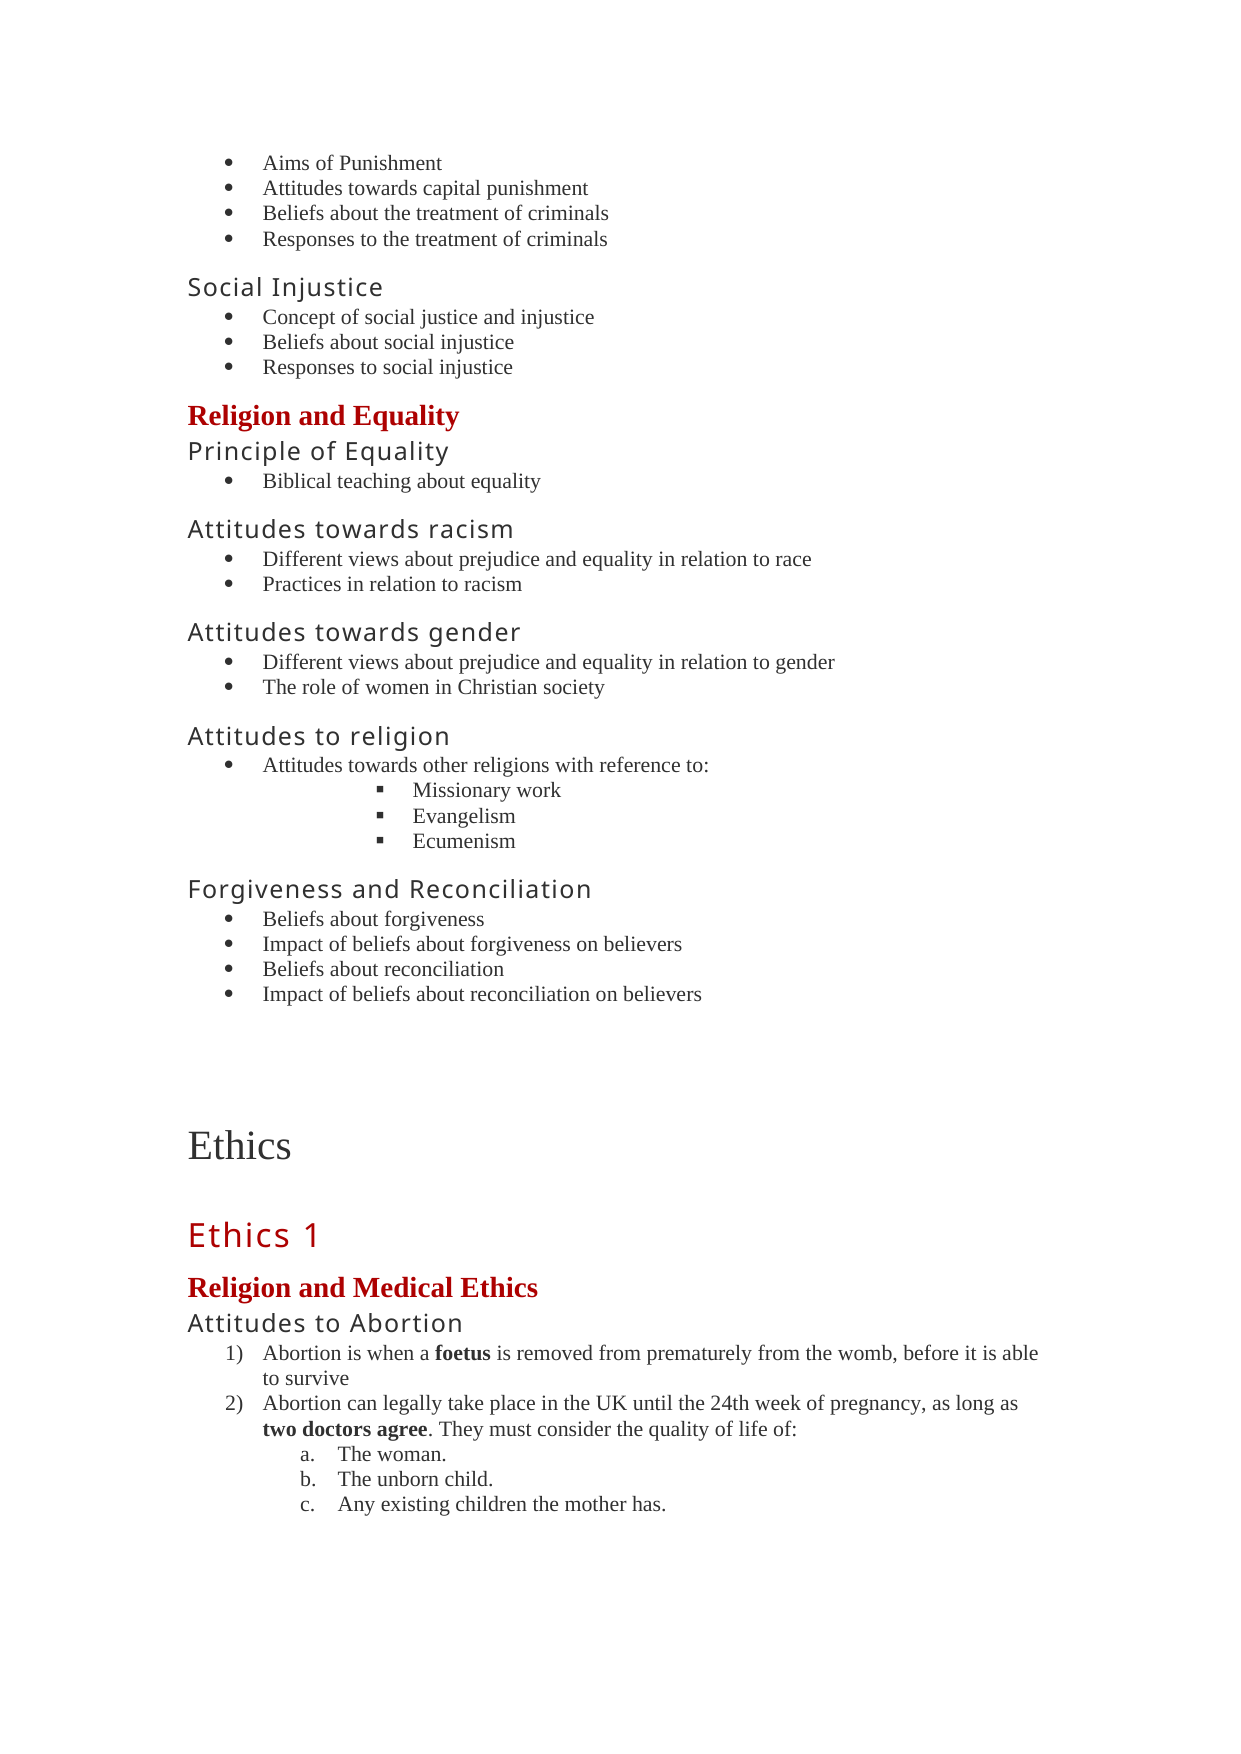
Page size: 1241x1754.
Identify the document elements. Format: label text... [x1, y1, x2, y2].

list Responses to social injustice [225, 354, 1053, 379]
subtitle Social Injustice [187, 269, 1053, 304]
subtitle Attitudes to Abortion [187, 1306, 1053, 1340]
subtitle Attitudes to religion [187, 718, 1053, 752]
list Any existing children the mother has. [300, 1491, 1053, 1516]
subtitle Attitudes towards racism [187, 512, 1053, 546]
list Beliefs about social injustice [225, 329, 1053, 354]
list Attitudes towards other religions with reference to: [225, 752, 1053, 777]
list Aims of Punishment [225, 150, 1053, 175]
list Beliefs about forgiveness [225, 906, 1053, 931]
list Missionary work [375, 777, 1053, 803]
list Responses to the treatment of criminals [225, 226, 1053, 251]
list Impact of beliefs about forgiveness on believers [225, 931, 1053, 956]
list Different views about prejudice and equality in relation to gender [225, 649, 1053, 674]
subtitle Forgiveness and Reconciliation [187, 872, 1053, 906]
list Beliefs about reconciliation [225, 956, 1053, 981]
subtitle Religion and Medical Ethics [187, 1270, 1053, 1304]
subtitle Ethics [187, 1120, 1053, 1168]
list Impact of beliefs about reconciliation on believers [225, 981, 1053, 1007]
list Beliefs about the treatment of criminals [225, 200, 1053, 226]
list Attitudes towards capital punishment [225, 175, 1053, 200]
subtitle Principle of Equality [187, 434, 1053, 468]
list Concept of social justice and injustice [225, 304, 1053, 329]
list Different views about prejudice and equality in relation to race [225, 546, 1053, 571]
list The woman. [300, 1441, 1053, 1466]
subtitle Religion and Equality [187, 398, 1053, 432]
list The unborn child. [300, 1466, 1053, 1491]
list Biblical teaching about equality [225, 468, 1053, 493]
list Abortion can legally take place in the UK until the 24th week of pregnancy, as long as two doctors agree. They must consider the quality of life of: [225, 1390, 1053, 1441]
list The role of women in Christian society [225, 674, 1053, 699]
list Ecumenism [375, 828, 1053, 853]
list Practices in relation to racism [225, 571, 1053, 596]
subtitle Ethics 1 [187, 1212, 1053, 1258]
subtitle Attitudes towards gender [187, 615, 1053, 649]
list Evangelism [375, 803, 1053, 828]
list Abortion is when a foetus is removed from prematurely from the womb, before it is able to survive [225, 1340, 1053, 1390]
